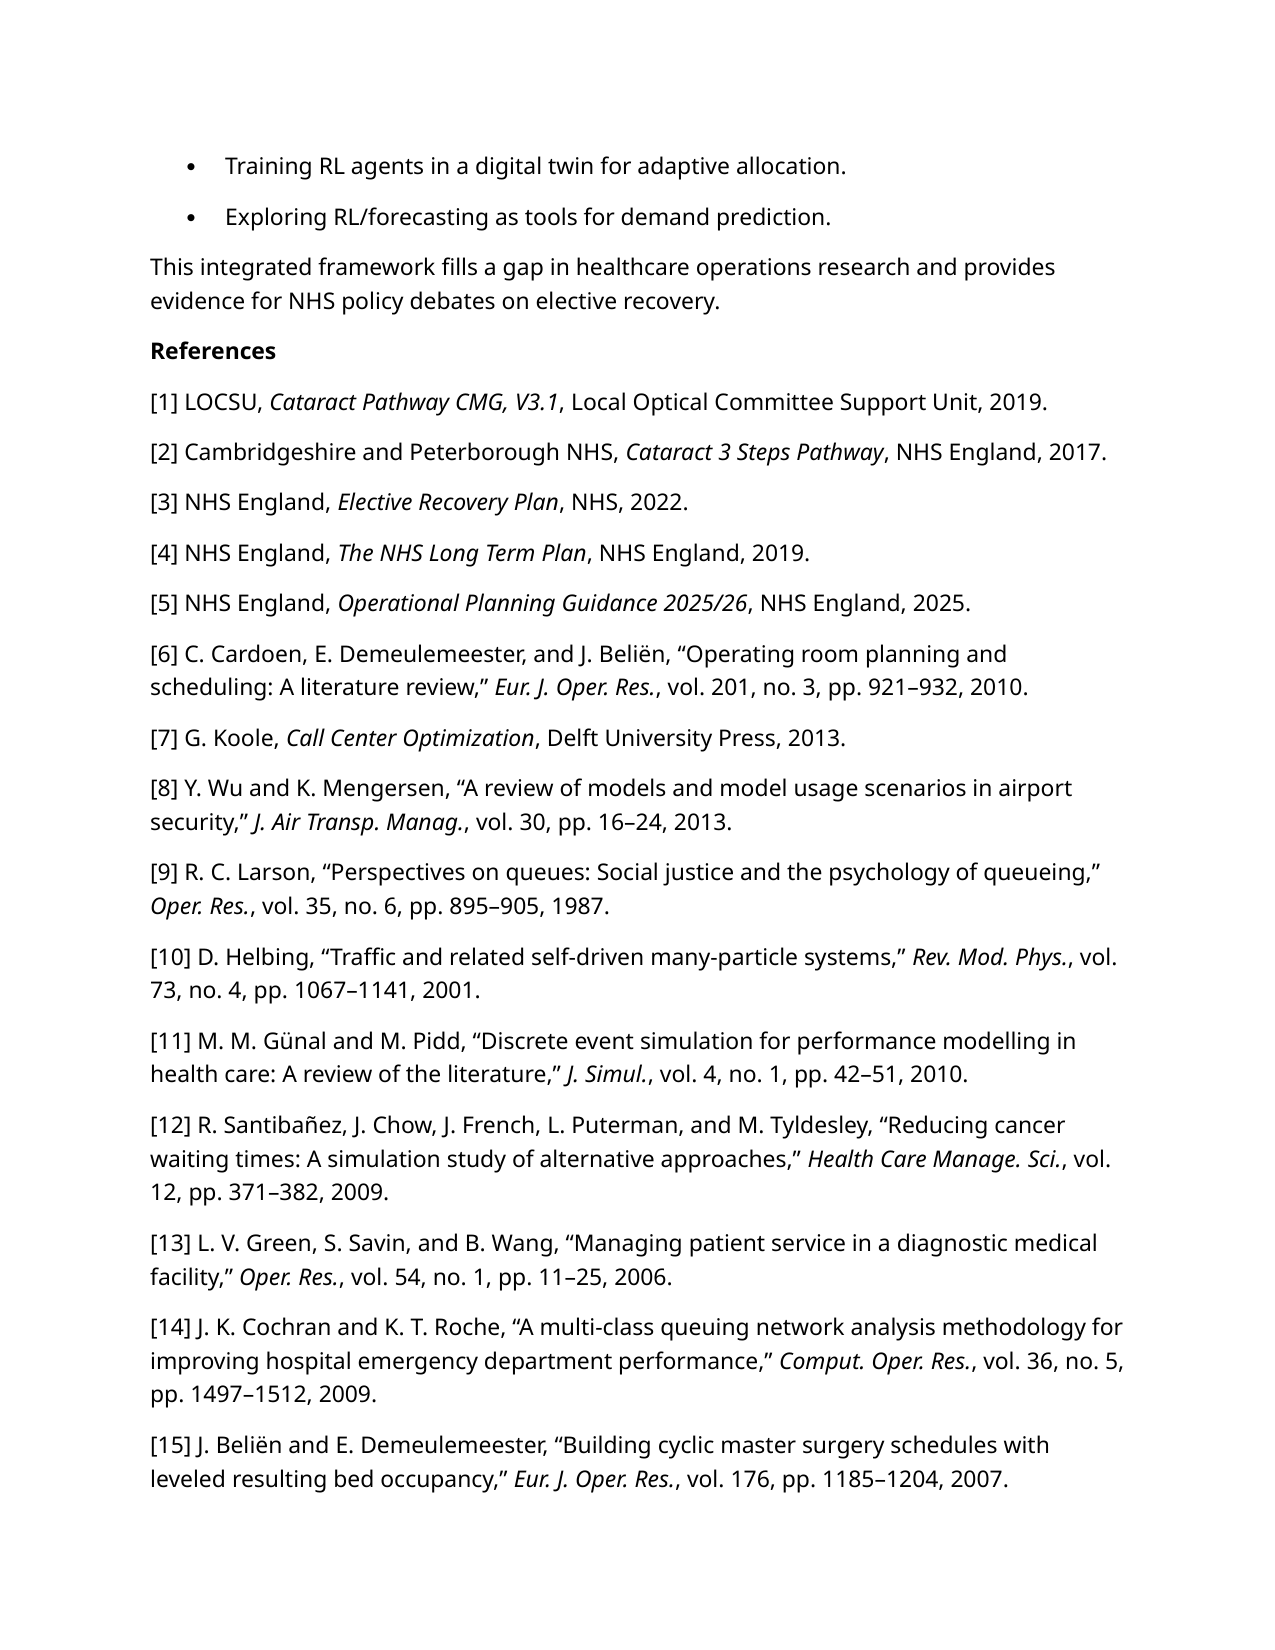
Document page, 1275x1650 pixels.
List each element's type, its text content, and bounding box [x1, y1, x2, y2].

text [9] R. C. Larson, “Perspectives on queues: Social justice and the psychology of queueing,” Oper. Res., vol. 35, no. 6, pp. 895–905, 1987. [150, 856, 1125, 921]
text [7] G. Koole, Call Center Optimization, Delft University Press, 2013. [150, 722, 1125, 753]
text [2] Cambridgeshire and Peterborough NHS, Cataract 3 Steps Pathway, NHS England, 2017. [150, 436, 1125, 467]
list Exploring RL/forecasting as tools for demand prediction. [187, 200, 1125, 232]
text [15] J. Beliën and E. Demeulemeester, “Building cyclic master surgery schedules with leveled resulting bed occupancy,” Eur. J. Oper. Res., vol. 176, pp. 1185–1204, 2007. [150, 1429, 1125, 1494]
text [10] D. Helbing, “Traffic and related self-driven many-particle systems,” Rev. Mod. Phys., vol. 73, no. 4, pp. 1067–1141, 2001. [150, 940, 1125, 1005]
text [13] L. V. Green, S. Savin, and B. Wang, “Managing patient service in a diagnostic medical facility,” Oper. Res., vol. 54, no. 1, pp. 11–25, 2006. [150, 1227, 1125, 1292]
text [12] R. Santibañez, J. Chow, J. French, L. Puterman, and M. Tyldesley, “Reducing cancer waiting times: A simulation study of alternative approaches,” Health Care Manage. Sci., vol. 12, pp. 371–382, 2009. [150, 1109, 1125, 1207]
text [8] Y. Wu and K. Mengersen, “A review of models and model usage scenarios in airport security,” J. Air Transp. Manag., vol. 30, pp. 16–24, 2013. [150, 772, 1125, 837]
text [14] J. K. Cochran and K. T. Roche, “A multi-class queuing network analysis methodology for improving hospital emergency department performance,” Comput. Oper. Res., vol. 36, no. 5, pp. 1497–1512, 2009. [150, 1311, 1125, 1409]
text [6] C. Cardoen, E. Demeulemeester, and J. Beliën, “Operating room planning and scheduling: A literature review,” Eur. J. Oper. Res., vol. 201, no. 3, pp. 921–932, 2010. [150, 637, 1125, 702]
list Training RL agents in a digital twin for adaptive allocation. [187, 150, 1125, 181]
text References [150, 335, 1125, 366]
text [5] NHS England, Operational Planning Guidance 2025/26, NHS England, 2025. [150, 587, 1125, 618]
text This integrated framework fills a gap in healthcare operations research and provides evidence for NHS policy debates on elective recovery. [150, 251, 1125, 316]
text [11] M. M. Günal and M. Pidd, “Discrete event simulation for performance modelling in health care: A review of the literature,” J. Simul., vol. 4, no. 1, pp. 42–51, 2010. [150, 1024, 1125, 1089]
text [3] NHS England, Elective Recovery Plan, NHS, 2022. [150, 486, 1125, 517]
text [4] NHS England, The NHS Long Term Plan, NHS England, 2019. [150, 537, 1125, 568]
text [1] LOCSU, Cataract Pathway CMG, V3.1, Local Optical Committee Support Unit, 2019. [150, 385, 1125, 417]
